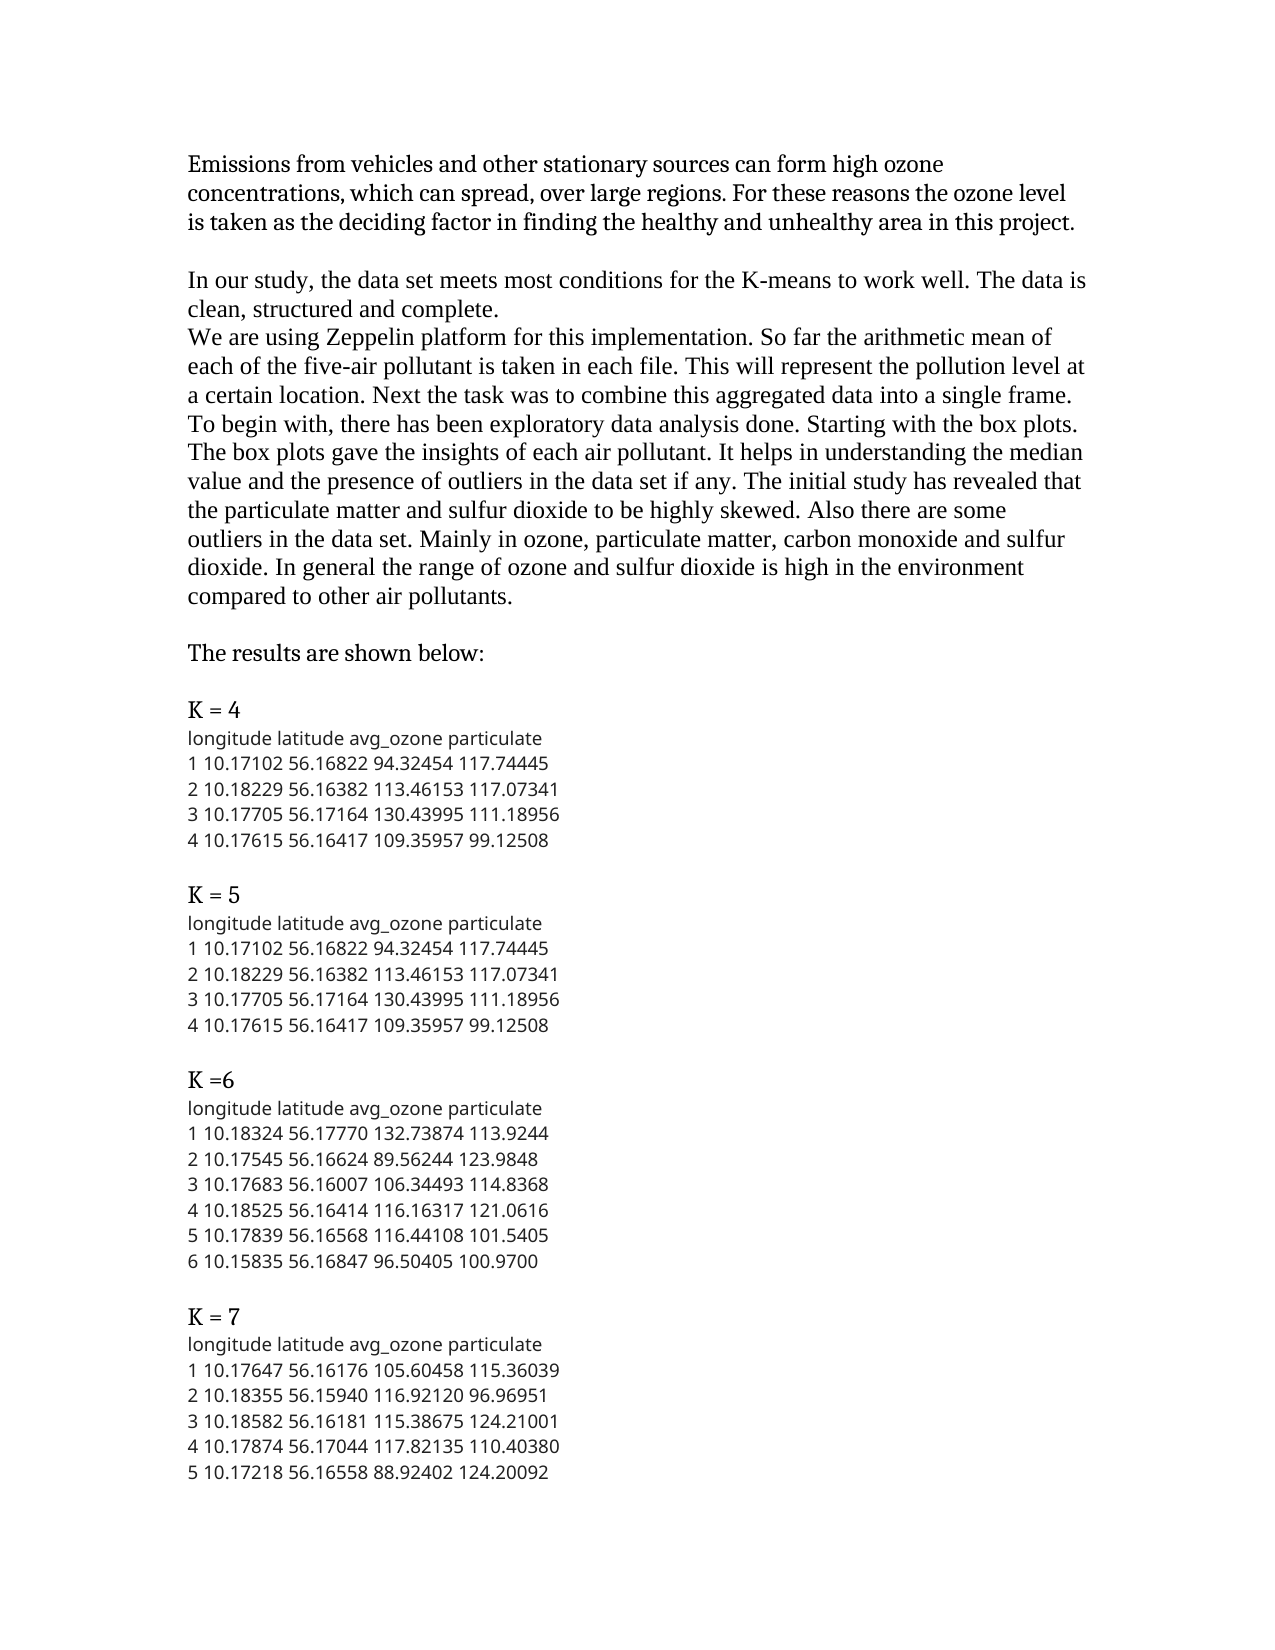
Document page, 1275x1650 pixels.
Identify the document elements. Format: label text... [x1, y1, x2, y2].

text 4 10.17615 56.16417 109.35957 99.12508 [187, 827, 1087, 853]
text 4 10.17615 56.16417 109.35957 99.12508 [187, 1012, 1087, 1038]
text 3 10.17705 56.17164 130.43995 111.18956 [187, 802, 1087, 827]
text 6 10.15835 56.16847 96.50405 100.9700 [187, 1248, 1087, 1274]
text longitude latitude avg_ozone particulate [187, 1331, 1087, 1357]
text 4 10.18525 56.16414 116.16317 121.0616 [187, 1197, 1087, 1223]
text 3 10.18582 56.16181 115.38675 124.21001 [187, 1408, 1087, 1433]
text 2 10.18355 56.15940 116.92120 96.96951 [187, 1382, 1087, 1408]
text longitude latitude avg_ozone particulate [187, 910, 1087, 936]
text To begin with, there has been exploratory data analysis done. Starting with the box plots. The box plots gave the insights of each air pollutant. It helps in understanding the median value and the presence of outliers in the data set if any. The initial study has revealed that the particulate matter and sulfur dioxide to be highly skewed. Also there are some outliers in the data set. Mainly in ozone, particulate matter, carbon monoxide and sulfur dioxide. In general the range of ozone and sulfur dioxide is high in the environment compared to other air pollutants. [187, 409, 1087, 610]
text 3 10.17705 56.17164 130.43995 111.18956 [187, 987, 1087, 1012]
text 1 10.17102 56.16822 94.32454 117.74445 [187, 751, 1087, 776]
text The results are shown below: [187, 639, 1087, 667]
text We are using Zeppelin platform for this implementation. So far the arithmetic mean of each of the five-air pollutant is taken in each file. This will represent the pollution level at a certain location. Next the task was to combine this aggregated data into a single frame. [187, 322, 1087, 409]
text In our study, the data set meets most conditions for the K-means to work well. The data is clean, structured and complete. [187, 265, 1087, 322]
text K = 4 [187, 696, 1087, 725]
text 2 10.17545 56.16624 89.56244 123.9848 [187, 1146, 1087, 1172]
text 2 10.18229 56.16382 113.46153 117.07341 [187, 776, 1087, 802]
text K = 5 [187, 881, 1087, 910]
text longitude latitude avg_ozone particulate [187, 1095, 1087, 1121]
text longitude latitude avg_ozone particulate [187, 725, 1087, 751]
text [187, 150, 1087, 236]
text 5 10.17218 56.16558 88.92402 124.20092 [187, 1459, 1087, 1484]
text 4 10.17874 56.17044 117.82135 110.40380 [187, 1433, 1087, 1459]
text 2 10.18229 56.16382 113.46153 117.07341 [187, 961, 1087, 987]
text 1 10.18324 56.17770 132.73874 113.9244 [187, 1121, 1087, 1146]
text 1 10.17102 56.16822 94.32454 117.74445 [187, 936, 1087, 961]
text K = 7 [187, 1303, 1087, 1331]
text 3 10.17683 56.16007 106.34493 114.8368 [187, 1172, 1087, 1197]
text K =6 [187, 1066, 1087, 1095]
text 5 10.17839 56.16568 116.44108 101.5405 [187, 1223, 1087, 1248]
text 1 10.17647 56.16176 105.60458 115.36039 [187, 1357, 1087, 1382]
